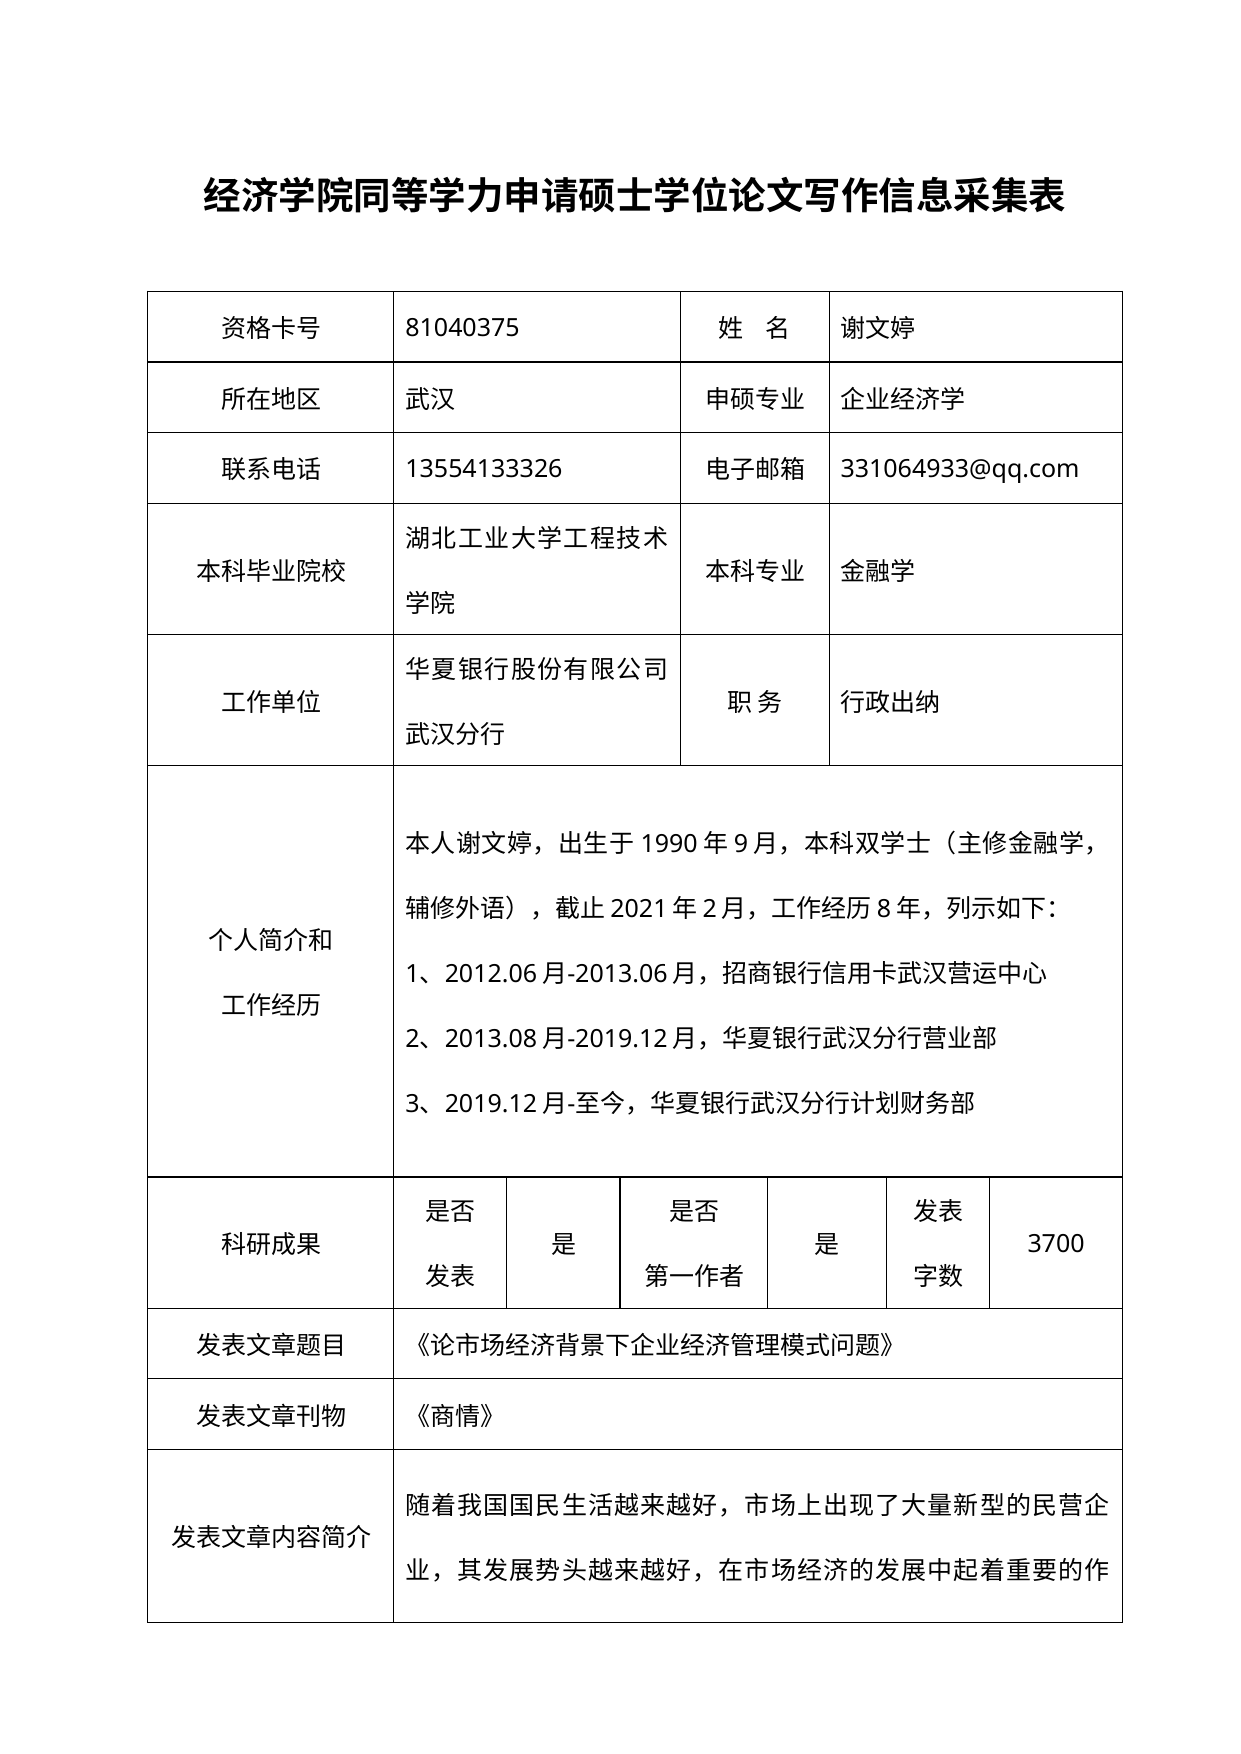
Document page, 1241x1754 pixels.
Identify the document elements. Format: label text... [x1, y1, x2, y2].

table_cell 本科毕业院校 [148, 504, 393, 634]
table_cell 《商情》 [394, 1379, 1122, 1449]
table_cell 职 务 [681, 635, 829, 765]
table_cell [394, 1450, 1122, 1622]
table_cell 科研成果 [148, 1178, 393, 1307]
table_cell 是 [507, 1178, 619, 1307]
table_cell 工作单位 [148, 635, 393, 765]
table_cell 湖北工业大学工程技术学院 [394, 504, 680, 634]
table_cell 所在地区 [148, 363, 393, 432]
table_cell 发表文章内容简介 [148, 1450, 393, 1622]
text 经济学院同等学力申请硕士学位论文写作信息采集表 [148, 161, 1122, 226]
table_cell 331064933@qq.com [830, 433, 1122, 503]
table_cell 华夏银行股份有限公司武汉分行 [394, 635, 680, 765]
table_cell 金融学 [830, 504, 1122, 634]
table_cell 发表 字数 [887, 1178, 989, 1307]
table_header 谢文婷 [830, 292, 1122, 361]
table_cell 3700 [990, 1178, 1122, 1307]
table_cell 本人谢文婷，出生于1990年9月，本科双学士（主修金融学，辅修外语），截止2021年2月，工作经历8年，列示如下： 1、2012.06月-2013.06月，招商银行信用卡武汉营运中心 2、2013.08月-2019.12月，华夏银行武汉分行营业部 3、2019.12月-至今，华夏银行武汉分行计划财务部 [394, 766, 1122, 1176]
table_cell 企业经济学 [830, 363, 1122, 432]
table_cell 是否 发表 [394, 1178, 506, 1307]
table_cell 是否 第一作者 [621, 1178, 767, 1307]
table_cell 是 [768, 1178, 886, 1307]
table_cell 申硕专业 [681, 363, 829, 432]
table_cell 《论市场经济背景下企业经济管理模式问题》 [394, 1309, 1122, 1378]
table_cell 行政出纳 [830, 635, 1122, 765]
table_cell 武汉 [394, 363, 680, 432]
table_cell 发表文章题目 [148, 1309, 393, 1378]
table_cell 13554133326 [394, 433, 680, 503]
table_cell 联系电话 [148, 433, 393, 503]
table_cell 本科专业 [681, 504, 829, 634]
table_header 资格卡号 [148, 292, 393, 361]
table_header 姓 名 [681, 292, 829, 361]
table_cell 个人简介和 工作经历 [148, 766, 393, 1176]
table_cell 电子邮箱 [681, 433, 829, 503]
table_cell 发表文章刊物 [148, 1379, 393, 1449]
table_header 81040375 [394, 292, 680, 361]
